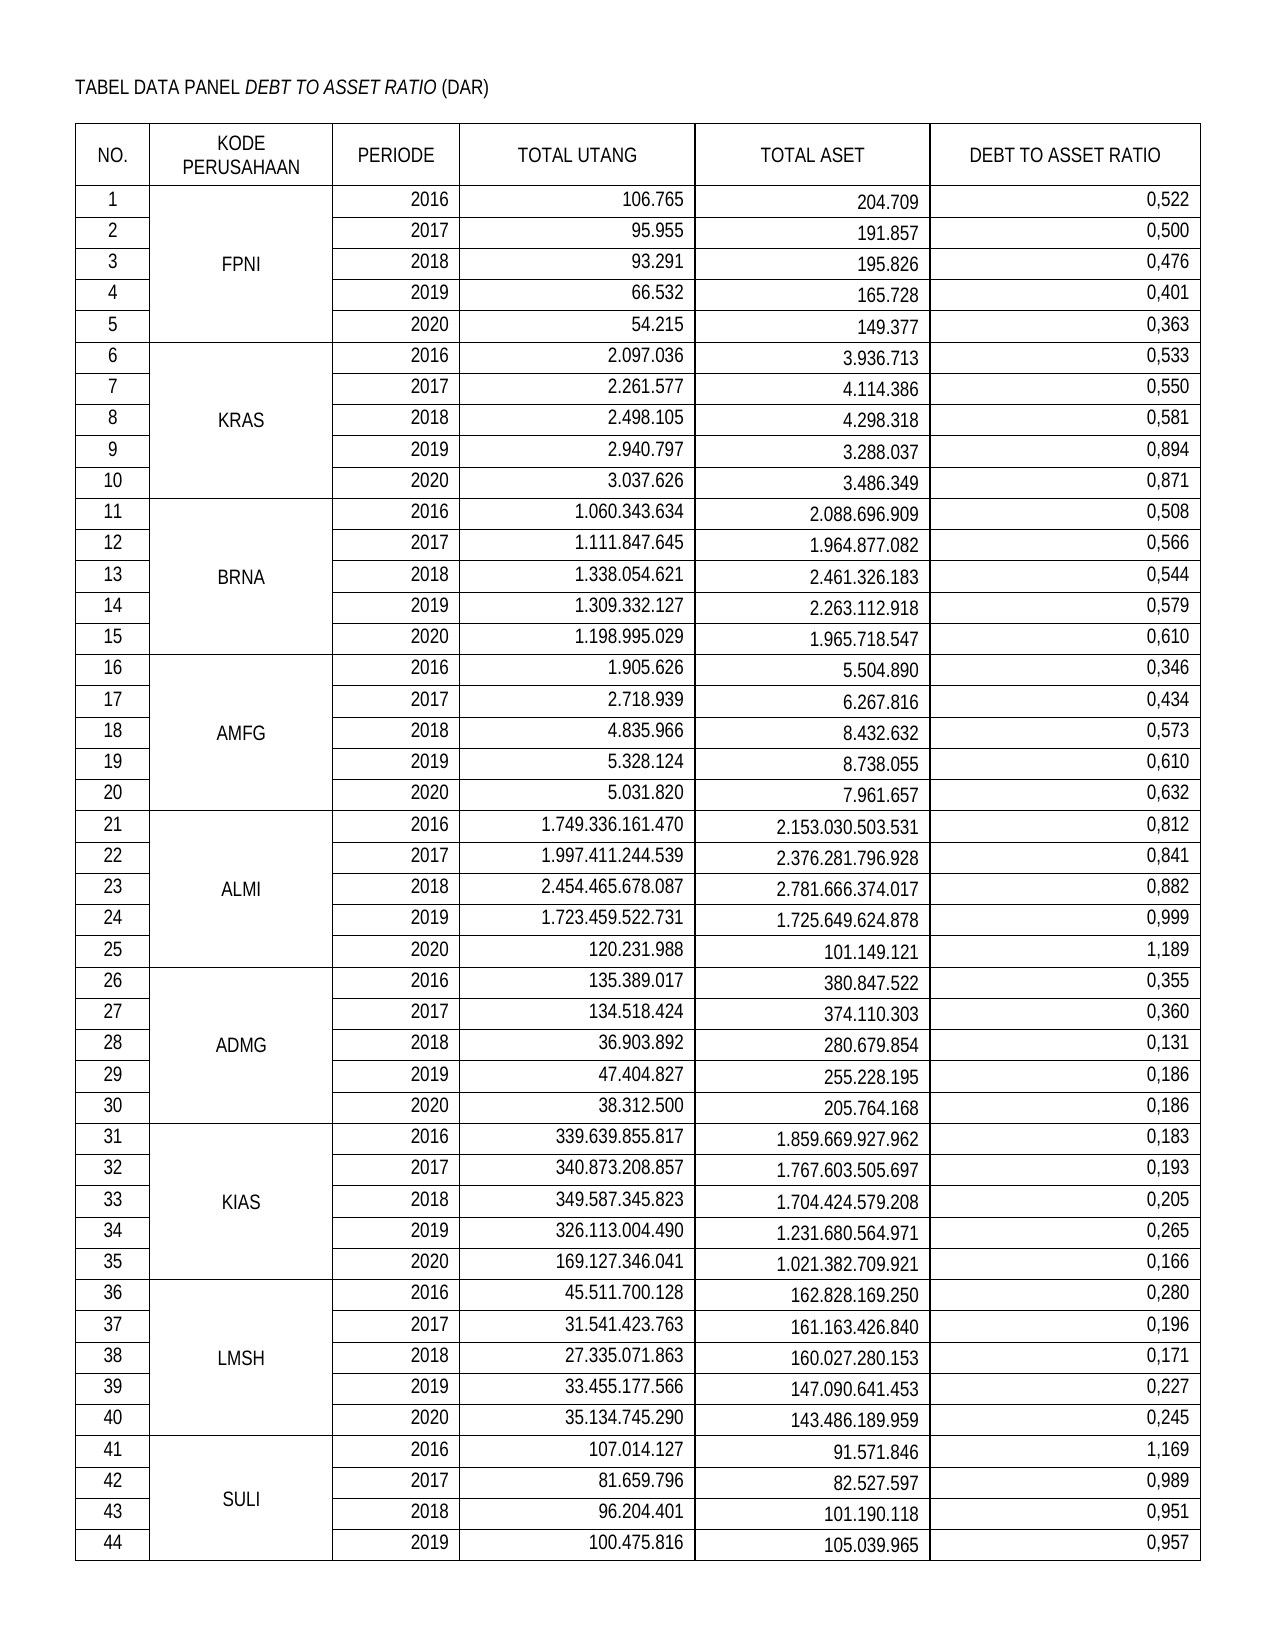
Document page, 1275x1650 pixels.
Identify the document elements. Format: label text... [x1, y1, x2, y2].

table_cell 0,434 [931, 686, 1200, 717]
table_cell 1.723.459.522.731 [460, 905, 694, 935]
table_cell 33.455.177.566 [460, 1374, 694, 1404]
table_cell 35 [76, 1249, 149, 1279]
table_cell 0,522 [931, 186, 1200, 217]
table_cell 0,550 [931, 374, 1200, 404]
table_cell 0,346 [931, 655, 1200, 685]
table_cell 1.964.877.082 [696, 530, 929, 560]
table_cell 2016 [333, 968, 459, 998]
table_cell 106.765 [460, 186, 694, 217]
table_cell 101.149.121 [696, 936, 929, 967]
table_cell 7 [76, 374, 149, 404]
table_cell 2020 [333, 311, 459, 342]
table_cell 195.826 [696, 249, 929, 279]
table_cell 149.377 [696, 311, 929, 342]
table_cell 2017 [333, 999, 459, 1029]
table_cell 2016 [333, 499, 459, 529]
table_cell 2020 [333, 936, 459, 967]
table_cell 47.404.827 [460, 1061, 694, 1092]
table_cell 82.527.597 [696, 1468, 929, 1498]
table_cell 1,189 [931, 936, 1200, 967]
table_cell 143.486.189.959 [696, 1405, 929, 1435]
table_cell 33 [76, 1186, 149, 1217]
table_cell 54.215 [460, 311, 694, 342]
table_cell 160.027.280.153 [696, 1343, 929, 1373]
table_cell 2016 [333, 655, 459, 685]
table_cell 2.088.696.909 [696, 499, 929, 529]
table_header KODE PERUSAHAAN [150, 124, 332, 185]
table_cell 0,476 [931, 249, 1200, 279]
table_cell 37 [76, 1311, 149, 1342]
table_cell 19 [76, 749, 149, 779]
table_cell 0,610 [931, 749, 1200, 779]
table_cell 340.873.208.857 [460, 1155, 694, 1185]
table_cell 43 [76, 1499, 149, 1529]
table_cell 36.903.892 [460, 1030, 694, 1060]
table_cell 0,500 [931, 218, 1200, 248]
table_cell 40 [76, 1405, 149, 1435]
table_cell 2019 [333, 280, 459, 310]
table_cell 0,196 [931, 1311, 1200, 1342]
table_cell 2 [76, 218, 149, 248]
table_cell SULI [150, 1436, 332, 1560]
table_cell 32 [76, 1155, 149, 1185]
table_cell 2017 [333, 686, 459, 717]
table_cell 2017 [333, 530, 459, 560]
table_cell 169.127.346.041 [460, 1249, 694, 1279]
table_cell 2016 [333, 811, 459, 842]
table_cell 2017 [333, 843, 459, 873]
table_cell 6 [76, 343, 149, 373]
table_cell 2016 [333, 1280, 459, 1310]
table_cell 1.309.332.127 [460, 593, 694, 623]
table_cell 0,166 [931, 1249, 1200, 1279]
table_cell 5.031.820 [460, 780, 694, 810]
table_cell 24 [76, 905, 149, 935]
table_cell 2018 [333, 1030, 459, 1060]
table_cell 2.097.036 [460, 343, 694, 373]
table_cell 0,882 [931, 874, 1200, 904]
table_cell 81.659.796 [460, 1468, 694, 1498]
table_cell 0,533 [931, 343, 1200, 373]
table_cell 2019 [333, 1218, 459, 1248]
table_cell 14 [76, 593, 149, 623]
table_cell 0,894 [931, 436, 1200, 467]
table_cell 2016 [333, 343, 459, 373]
table_cell 105.039.965 [696, 1530, 929, 1560]
table_header TOTAL ASET [696, 124, 929, 185]
table_header PERIODE [333, 124, 459, 185]
table_cell 5 [76, 311, 149, 342]
table_cell 1.021.382.709.921 [696, 1249, 929, 1279]
table_cell 0,360 [931, 999, 1200, 1029]
table_cell 44 [76, 1530, 149, 1560]
table_cell 3.288.037 [696, 436, 929, 467]
table_cell 280.679.854 [696, 1030, 929, 1060]
table_cell 42 [76, 1468, 149, 1498]
table_cell 8.738.055 [696, 749, 929, 779]
table_cell 0,508 [931, 499, 1200, 529]
table_cell 1.767.603.505.697 [696, 1155, 929, 1185]
table_cell 30 [76, 1093, 149, 1123]
table_cell FPNI [150, 186, 332, 342]
table_cell 8.432.632 [696, 718, 929, 748]
table_cell 38.312.500 [460, 1093, 694, 1123]
table_cell 326.113.004.490 [460, 1218, 694, 1248]
table_cell 204.709 [696, 186, 929, 217]
text TABEL DATA PANEL DEBT TO ASSET RATIO (DAR) [75, 75, 1200, 99]
table_cell 2018 [333, 1343, 459, 1373]
table_cell 34 [76, 1218, 149, 1248]
table_cell 9 [76, 436, 149, 467]
table_cell 0,171 [931, 1343, 1200, 1373]
table_cell 0,999 [931, 905, 1200, 935]
table_cell 35.134.745.290 [460, 1405, 694, 1435]
table_cell 1.725.649.624.878 [696, 905, 929, 935]
table_cell 2020 [333, 1405, 459, 1435]
table_cell 255.228.195 [696, 1061, 929, 1092]
table_cell 0,573 [931, 718, 1200, 748]
table_cell 2018 [333, 1499, 459, 1529]
table_cell 2.454.465.678.087 [460, 874, 694, 904]
table_cell 0,186 [931, 1093, 1200, 1123]
table_cell 100.475.816 [460, 1530, 694, 1560]
table_cell BRNA [150, 499, 332, 654]
table_cell 0,193 [931, 1155, 1200, 1185]
table_cell 1.338.054.621 [460, 561, 694, 592]
table_cell 91.571.846 [696, 1436, 929, 1467]
table_cell 1.111.847.645 [460, 530, 694, 560]
table_cell 1.704.424.579.208 [696, 1186, 929, 1217]
table_cell 0,227 [931, 1374, 1200, 1404]
table_cell 4 [76, 280, 149, 310]
table_cell 0,245 [931, 1405, 1200, 1435]
table_cell 6.267.816 [696, 686, 929, 717]
table_cell 11 [76, 499, 149, 529]
table_cell 3.486.349 [696, 468, 929, 498]
table_cell 27.335.071.863 [460, 1343, 694, 1373]
table_cell 26 [76, 968, 149, 998]
table_cell 0,186 [931, 1061, 1200, 1092]
table_cell 2019 [333, 749, 459, 779]
table_cell 28 [76, 1030, 149, 1060]
table_cell 0,131 [931, 1030, 1200, 1060]
table_cell 191.857 [696, 218, 929, 248]
table_cell 1.231.680.564.971 [696, 1218, 929, 1248]
table_cell 4.835.966 [460, 718, 694, 748]
table_cell AMFG [150, 655, 332, 810]
table_cell 374.110.303 [696, 999, 929, 1029]
table_cell 0,183 [931, 1124, 1200, 1154]
table_cell 66.532 [460, 280, 694, 310]
table_cell 2020 [333, 624, 459, 654]
table_cell 2018 [333, 874, 459, 904]
table_cell 1 [76, 186, 149, 217]
table_cell 0,280 [931, 1280, 1200, 1310]
table_cell 2019 [333, 905, 459, 935]
table_cell 0,355 [931, 968, 1200, 998]
table_cell 2.718.939 [460, 686, 694, 717]
table_cell 2019 [333, 1374, 459, 1404]
table_cell 2016 [333, 1124, 459, 1154]
table_cell 0,632 [931, 780, 1200, 810]
table_cell 349.587.345.823 [460, 1186, 694, 1217]
table_cell 2020 [333, 1249, 459, 1279]
table_cell 205.764.168 [696, 1093, 929, 1123]
table_cell 20 [76, 780, 149, 810]
table_cell 1.198.995.029 [460, 624, 694, 654]
table_cell 2020 [333, 468, 459, 498]
table_cell 107.014.127 [460, 1436, 694, 1467]
table_cell 25 [76, 936, 149, 967]
table_cell 2019 [333, 436, 459, 467]
table_cell 2.261.577 [460, 374, 694, 404]
table_cell 8 [76, 405, 149, 435]
table_cell 93.291 [460, 249, 694, 279]
table_cell 0,363 [931, 311, 1200, 342]
table_cell ADMG [150, 968, 332, 1123]
table_cell 1.060.343.634 [460, 499, 694, 529]
table_cell 31.541.423.763 [460, 1311, 694, 1342]
table_cell 0,957 [931, 1530, 1200, 1560]
table_cell 96.204.401 [460, 1499, 694, 1529]
table_cell 3 [76, 249, 149, 279]
table_header TOTAL UTANG [460, 124, 694, 185]
table_cell 4.298.318 [696, 405, 929, 435]
table_cell 0,951 [931, 1499, 1200, 1529]
table_cell 2020 [333, 1093, 459, 1123]
table_cell 12 [76, 530, 149, 560]
table_cell 1.997.411.244.539 [460, 843, 694, 873]
table_cell 38 [76, 1343, 149, 1373]
table_cell 0,579 [931, 593, 1200, 623]
table_cell 1.905.626 [460, 655, 694, 685]
table_cell 1.749.336.161.470 [460, 811, 694, 842]
table_cell 3.936.713 [696, 343, 929, 373]
table_cell 29 [76, 1061, 149, 1092]
table_cell 162.828.169.250 [696, 1280, 929, 1310]
table_cell LMSH [150, 1280, 332, 1435]
table_cell 2017 [333, 1468, 459, 1498]
table_cell 39 [76, 1374, 149, 1404]
table_cell 0,566 [931, 530, 1200, 560]
table_cell 21 [76, 811, 149, 842]
table_cell 41 [76, 1436, 149, 1467]
table_cell 1.859.669.927.962 [696, 1124, 929, 1154]
table_cell 36 [76, 1280, 149, 1310]
table_cell 120.231.988 [460, 936, 694, 967]
table_cell 0,610 [931, 624, 1200, 654]
table_cell 95.955 [460, 218, 694, 248]
table_cell 2016 [333, 1436, 459, 1467]
table_cell 0,544 [931, 561, 1200, 592]
table_cell 23 [76, 874, 149, 904]
table_cell 2017 [333, 218, 459, 248]
table_cell 0,401 [931, 280, 1200, 310]
table_cell 2.153.030.503.531 [696, 811, 929, 842]
table_cell KRAS [150, 343, 332, 498]
table_cell 5.328.124 [460, 749, 694, 779]
table_cell 2.498.105 [460, 405, 694, 435]
table_cell 134.518.424 [460, 999, 694, 1029]
table_cell 161.163.426.840 [696, 1311, 929, 1342]
table_cell 147.090.641.453 [696, 1374, 929, 1404]
table_cell 165.728 [696, 280, 929, 310]
table_cell 2018 [333, 718, 459, 748]
table_cell 15 [76, 624, 149, 654]
table_cell 2020 [333, 780, 459, 810]
table_cell 0,841 [931, 843, 1200, 873]
table_cell 380.847.522 [696, 968, 929, 998]
table_cell 17 [76, 686, 149, 717]
table_cell 3.037.626 [460, 468, 694, 498]
table_cell 0,205 [931, 1186, 1200, 1217]
table_cell 0,265 [931, 1218, 1200, 1248]
table_cell 135.389.017 [460, 968, 694, 998]
table_cell 1,169 [931, 1436, 1200, 1467]
table_cell 339.639.855.817 [460, 1124, 694, 1154]
table_cell 5.504.890 [696, 655, 929, 685]
table_cell 7.961.657 [696, 780, 929, 810]
table_cell 18 [76, 718, 149, 748]
table_header DEBT TO ASSET RATIO [931, 124, 1200, 185]
table_cell 0,989 [931, 1468, 1200, 1498]
table_cell KIAS [150, 1124, 332, 1279]
table_cell 2018 [333, 249, 459, 279]
table_header NO. [76, 124, 149, 185]
table_cell 2017 [333, 1155, 459, 1185]
table_cell 16 [76, 655, 149, 685]
table_cell 101.190.118 [696, 1499, 929, 1529]
table_cell 2019 [333, 1530, 459, 1560]
table_cell 2.376.281.796.928 [696, 843, 929, 873]
table_cell 2.263.112.918 [696, 593, 929, 623]
table_cell 0,812 [931, 811, 1200, 842]
table_cell 2019 [333, 593, 459, 623]
table_cell 27 [76, 999, 149, 1029]
table_cell 45.511.700.128 [460, 1280, 694, 1310]
table_cell 0,871 [931, 468, 1200, 498]
table_cell 2017 [333, 1311, 459, 1342]
table_cell 2016 [333, 186, 459, 217]
table_cell 0,581 [931, 405, 1200, 435]
table_cell 2017 [333, 374, 459, 404]
table_cell 4.114.386 [696, 374, 929, 404]
table_cell 2.781.666.374.017 [696, 874, 929, 904]
table_cell 2018 [333, 561, 459, 592]
table_cell 2.461.326.183 [696, 561, 929, 592]
table_cell 1.965.718.547 [696, 624, 929, 654]
table_cell 31 [76, 1124, 149, 1154]
table_cell ALMI [150, 811, 332, 967]
table_cell 2.940.797 [460, 436, 694, 467]
table_cell 2018 [333, 1186, 459, 1217]
table_cell 10 [76, 468, 149, 498]
table_cell 2018 [333, 405, 459, 435]
table_cell 13 [76, 561, 149, 592]
table_cell 2019 [333, 1061, 459, 1092]
table_cell 22 [76, 843, 149, 873]
